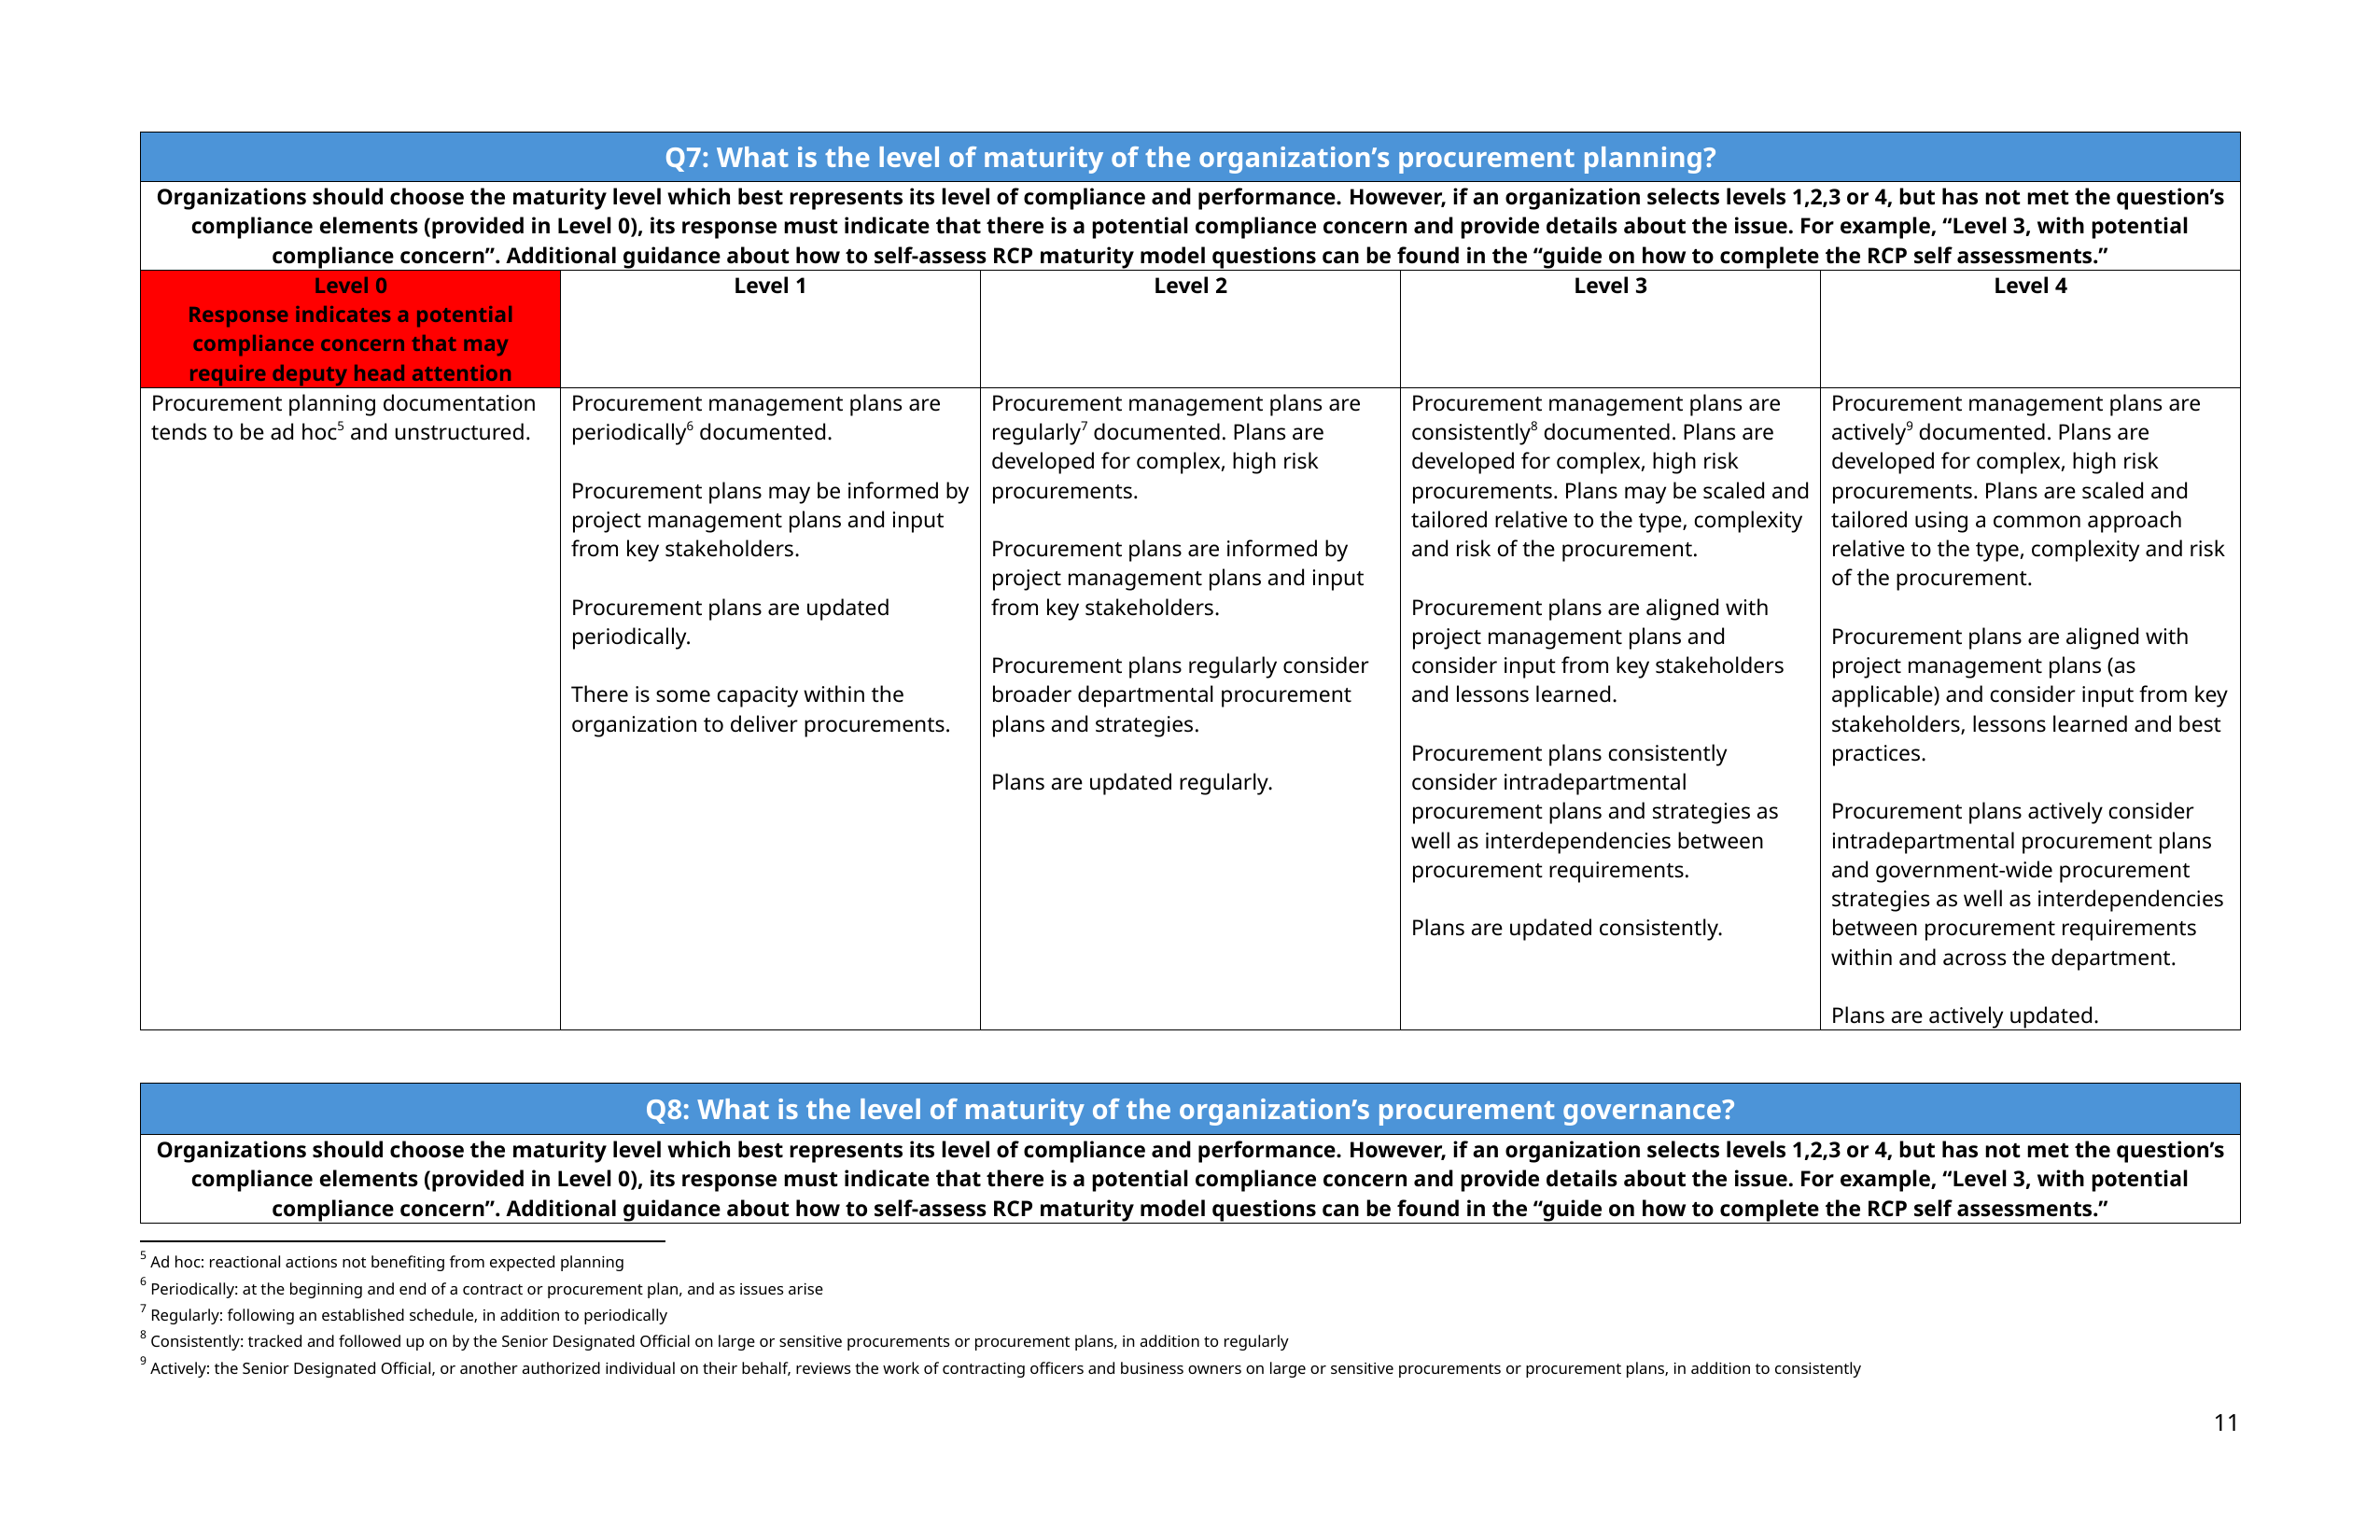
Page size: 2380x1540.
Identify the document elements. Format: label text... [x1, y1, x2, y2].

table_cell Level 1 [561, 271, 980, 387]
table_cell Organizations should choose the maturity level which best represents its level of compliance and performance. However, if an organization selects levels 1,2,3 or 4, but has not met the question’s compliance elements (provided in Level 0), its response must indicate that there is a potential compliance concern and provide details about the issue. For example, “Level 3, with potential compliance concern”. Additional guidance about how to self-assess RCP maturity model questions can be found in the “guide on how to complete the RCP self assessments.” [141, 182, 2240, 270]
table_cell Level 0 Response indicates a potential compliance concern that may require deputy head attention [141, 271, 560, 387]
table_cell Level 4 [1821, 271, 2240, 387]
table_header Q8: What is the level of maturity of the organization’s procurement governance? [141, 1084, 2240, 1134]
table_cell Organizations should choose the maturity level which best represents its level of compliance and performance. However, if an organization selects levels 1,2,3 or 4, but has not met the question’s compliance elements (provided in Level 0), its response must indicate that there is a potential compliance concern and provide details about the issue. For example, “Level 3, with potential compliance concern”. Additional guidance about how to self-assess RCP maturity model questions can be found in the “guide on how to complete the RCP self assessments.” [141, 1135, 2240, 1223]
table_cell Procurement management plans are actively documented. Plans are developed for complex, high risk procurements. Plans are scaled and tailored using a common approach relative to the type, complexity and risk of the procurement. Procurement plans are aligned with project management plans (as applicable) and consider input from key stakeholders, lessons learned and best practices. Procurement plans actively consider intradepartmental procurement plans and government-wide procurement strategies as well as interdependencies between procurement requirements within and across the department. Plans are actively updated. [1821, 388, 2240, 1029]
table_cell Procurement planning documentation tends to be ad hoc and unstructured. [141, 388, 560, 1029]
table_cell Procurement management plans are consistently documented. Plans are developed for complex, high risk procurements. Plans may be scaled and tailored relative to the type, complexity and risk of the procurement. Procurement plans are aligned with project management plans and consider input from key stakeholders and lessons learned. Procurement plans consistently consider intradepartmental procurement plans and strategies as well as interdependencies between procurement requirements. Plans are updated consistently. [1401, 388, 1820, 1029]
table_cell Procurement management plans are periodically documented. Procurement plans may be informed by project management plans and input from key stakeholders. Procurement plans are updated periodically. There is some capacity within the organization to deliver procurements. [561, 388, 980, 1029]
table_cell Procurement management plans are regularly documented. Plans are developed for complex, high risk procurements. Procurement plans are informed by project management plans and input from key stakeholders. Procurement plans regularly consider broader departmental procurement plans and strategies. Plans are updated regularly. [981, 388, 1400, 1029]
table_cell Level 2 [981, 271, 1400, 387]
table_cell Level 3 [1401, 271, 1820, 387]
table_header Q7: What is the level of maturity of the organization’s procurement planning? [141, 133, 2240, 181]
